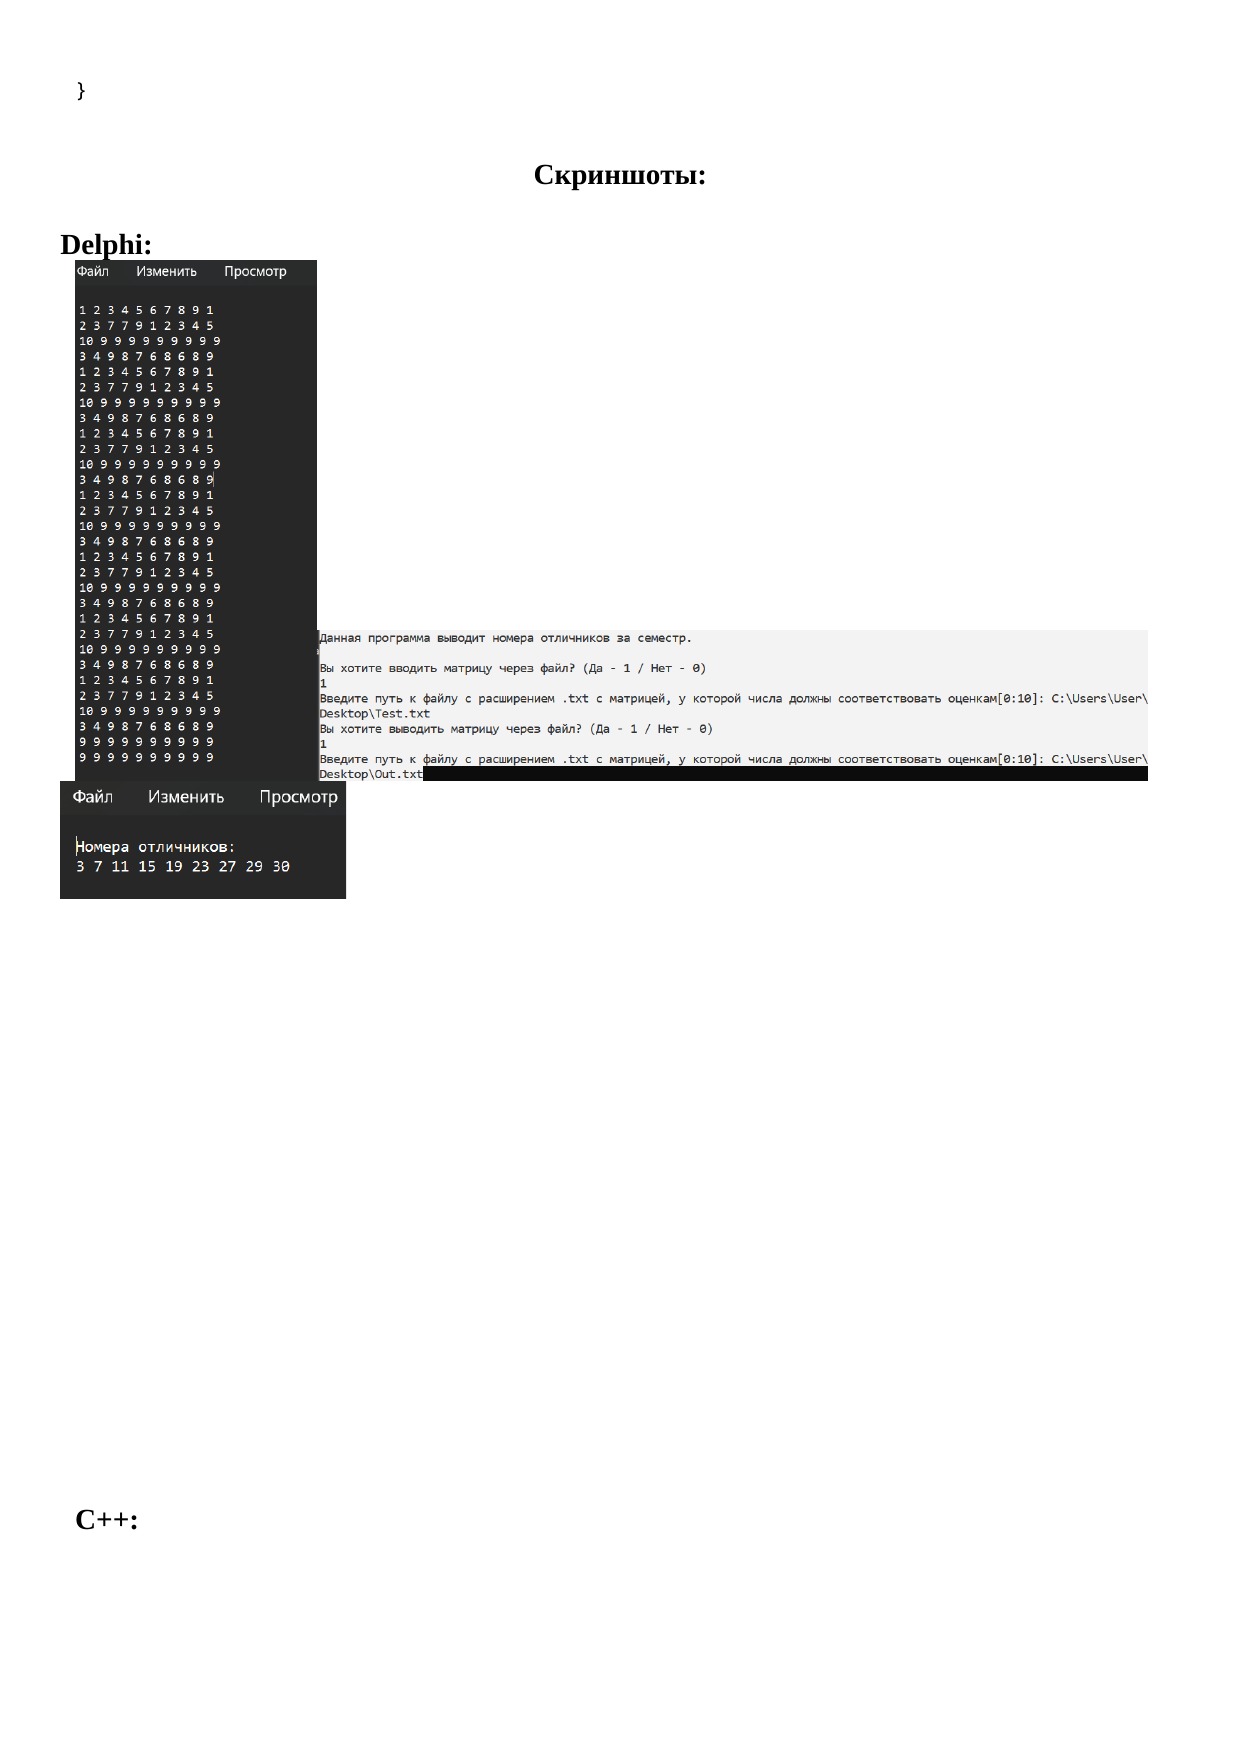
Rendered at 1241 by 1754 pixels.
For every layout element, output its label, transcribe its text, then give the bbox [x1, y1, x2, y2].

text } [75, 75, 1165, 103]
text C++: [75, 1502, 1165, 1536]
text Скриншоты: [75, 157, 1165, 191]
text Delphi: [1, 227, 1165, 261]
picture [60, 260, 1148, 899]
